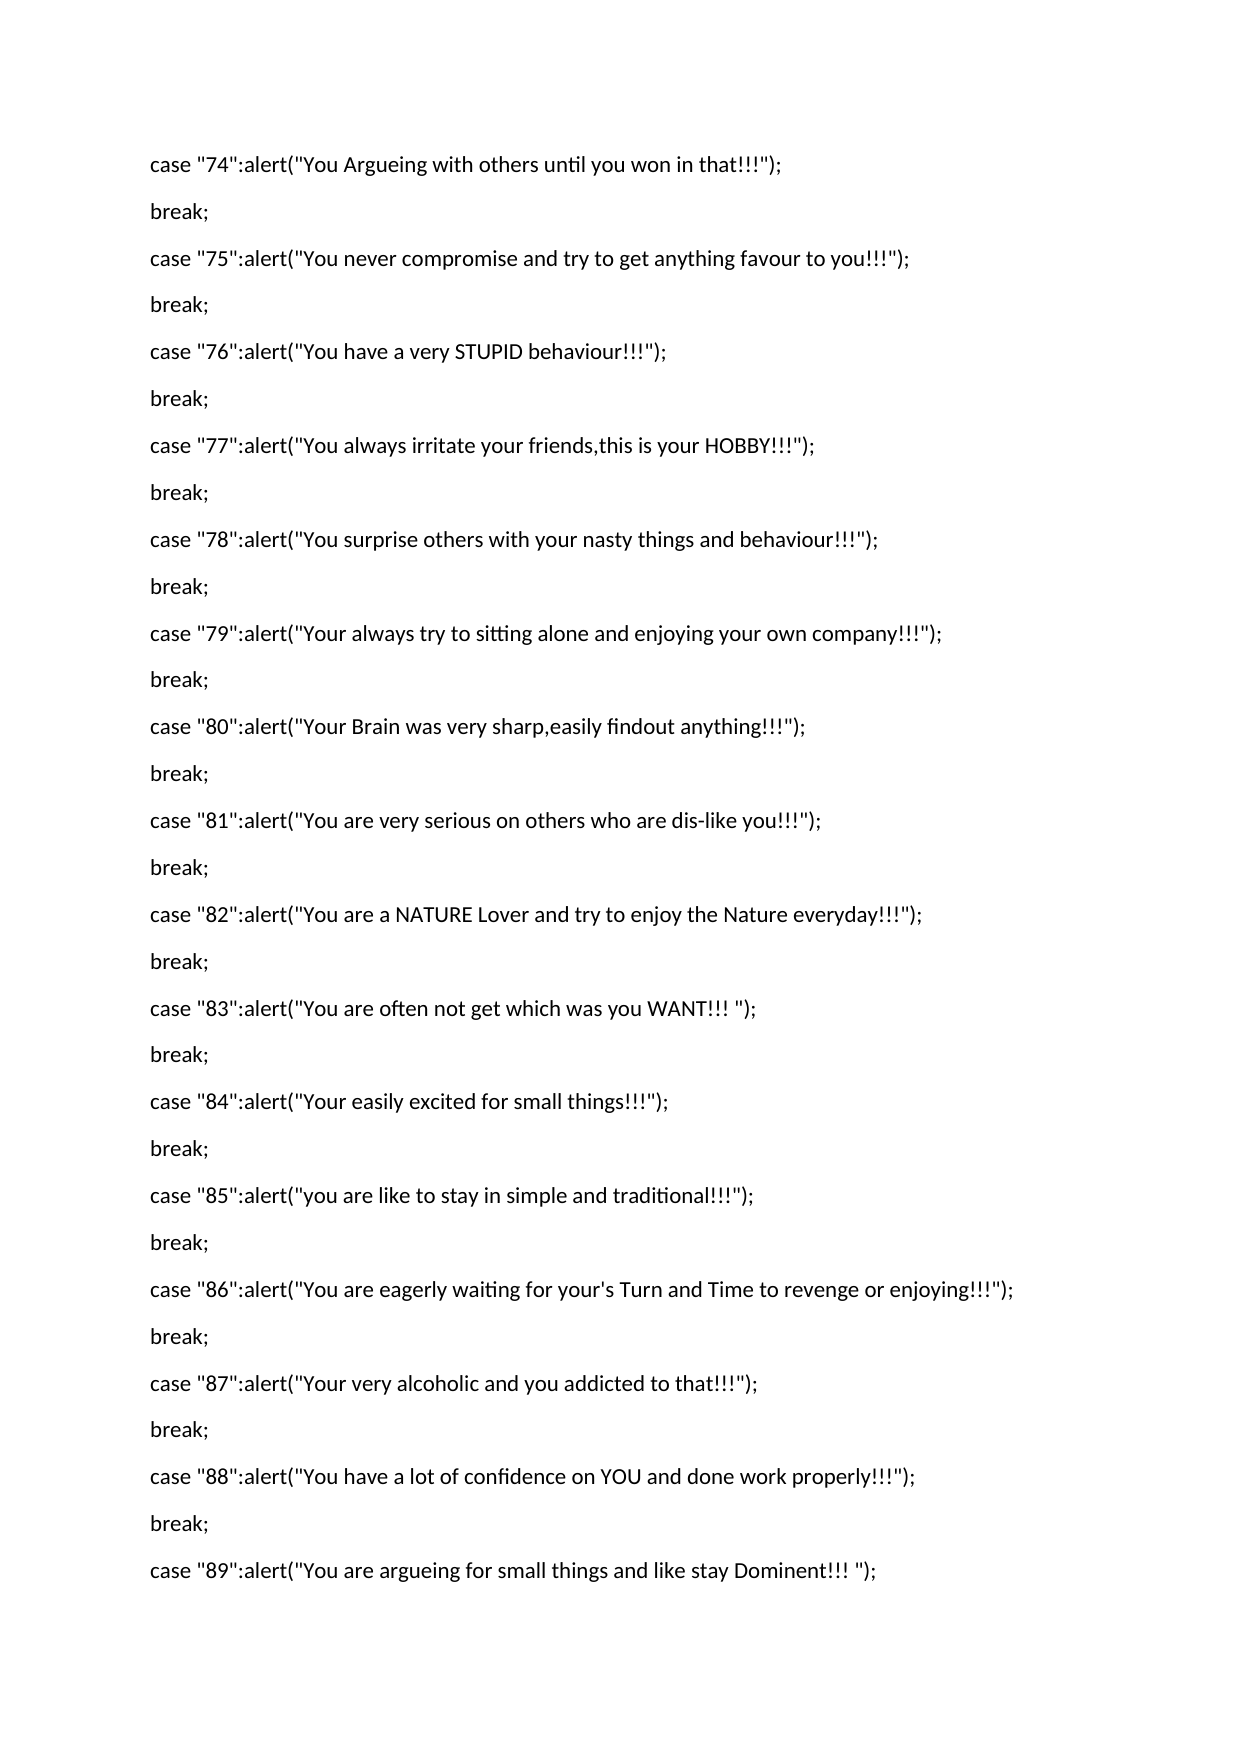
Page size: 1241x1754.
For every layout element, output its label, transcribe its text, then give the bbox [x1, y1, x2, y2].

text case "78":alert("You surprise others with your nasty things and behaviour!!!"); [150, 525, 1090, 553]
text case "82":alert("You are a NATURE Lover and try to enjoy the Nature everyday!!!"); [150, 900, 1090, 928]
text break; [150, 478, 1090, 506]
text break; [150, 759, 1090, 787]
text break; [150, 197, 1090, 225]
text case "75":alert("You never compromise and try to get anything favour to you!!!"); [150, 244, 1090, 272]
text case "81":alert("You are very serious on others who are dis-like you!!!"); [150, 806, 1090, 834]
text break; [150, 1322, 1090, 1350]
text break; [150, 666, 1090, 694]
text break; [150, 384, 1090, 412]
text break; [150, 853, 1090, 881]
text case "89":alert("You are argueing for small things and like stay Dominent!!! "); [150, 1556, 1090, 1584]
text case "83":alert("You are often not get which was you WANT!!! "); [150, 994, 1090, 1022]
text break; [150, 947, 1090, 975]
text break; [150, 1134, 1090, 1162]
text break; [150, 1228, 1090, 1256]
text case "79":alert("Your always try to sitting alone and enjoying your own company!!!"); [150, 619, 1090, 647]
text case "85":alert("you are like to stay in simple and traditional!!!"); [150, 1181, 1090, 1209]
text case "80":alert("Your Brain was very sharp,easily findout anything!!!"); [150, 712, 1090, 741]
text case "86":alert("You are eagerly waiting for your's Turn and Time to revenge or enjoying!!!"); [150, 1275, 1090, 1303]
text break; [150, 1416, 1090, 1444]
text break; [150, 1041, 1090, 1069]
text break; [150, 572, 1090, 600]
text break; [150, 291, 1090, 319]
text break; [150, 1509, 1090, 1537]
text case "74":alert("You Argueing with others until you won in that!!!"); [150, 150, 1090, 178]
text case "87":alert("Your very alcoholic and you addicted to that!!!"); [150, 1369, 1090, 1397]
text case "77":alert("You always irritate your friends,this is your HOBBY!!!"); [150, 431, 1090, 459]
text case "76":alert("You have a very STUPID behaviour!!!"); [150, 337, 1090, 366]
text case "88":alert("You have a lot of confidence on YOU and done work properly!!!"); [150, 1462, 1090, 1491]
text case "84":alert("Your easily excited for small things!!!"); [150, 1087, 1090, 1116]
